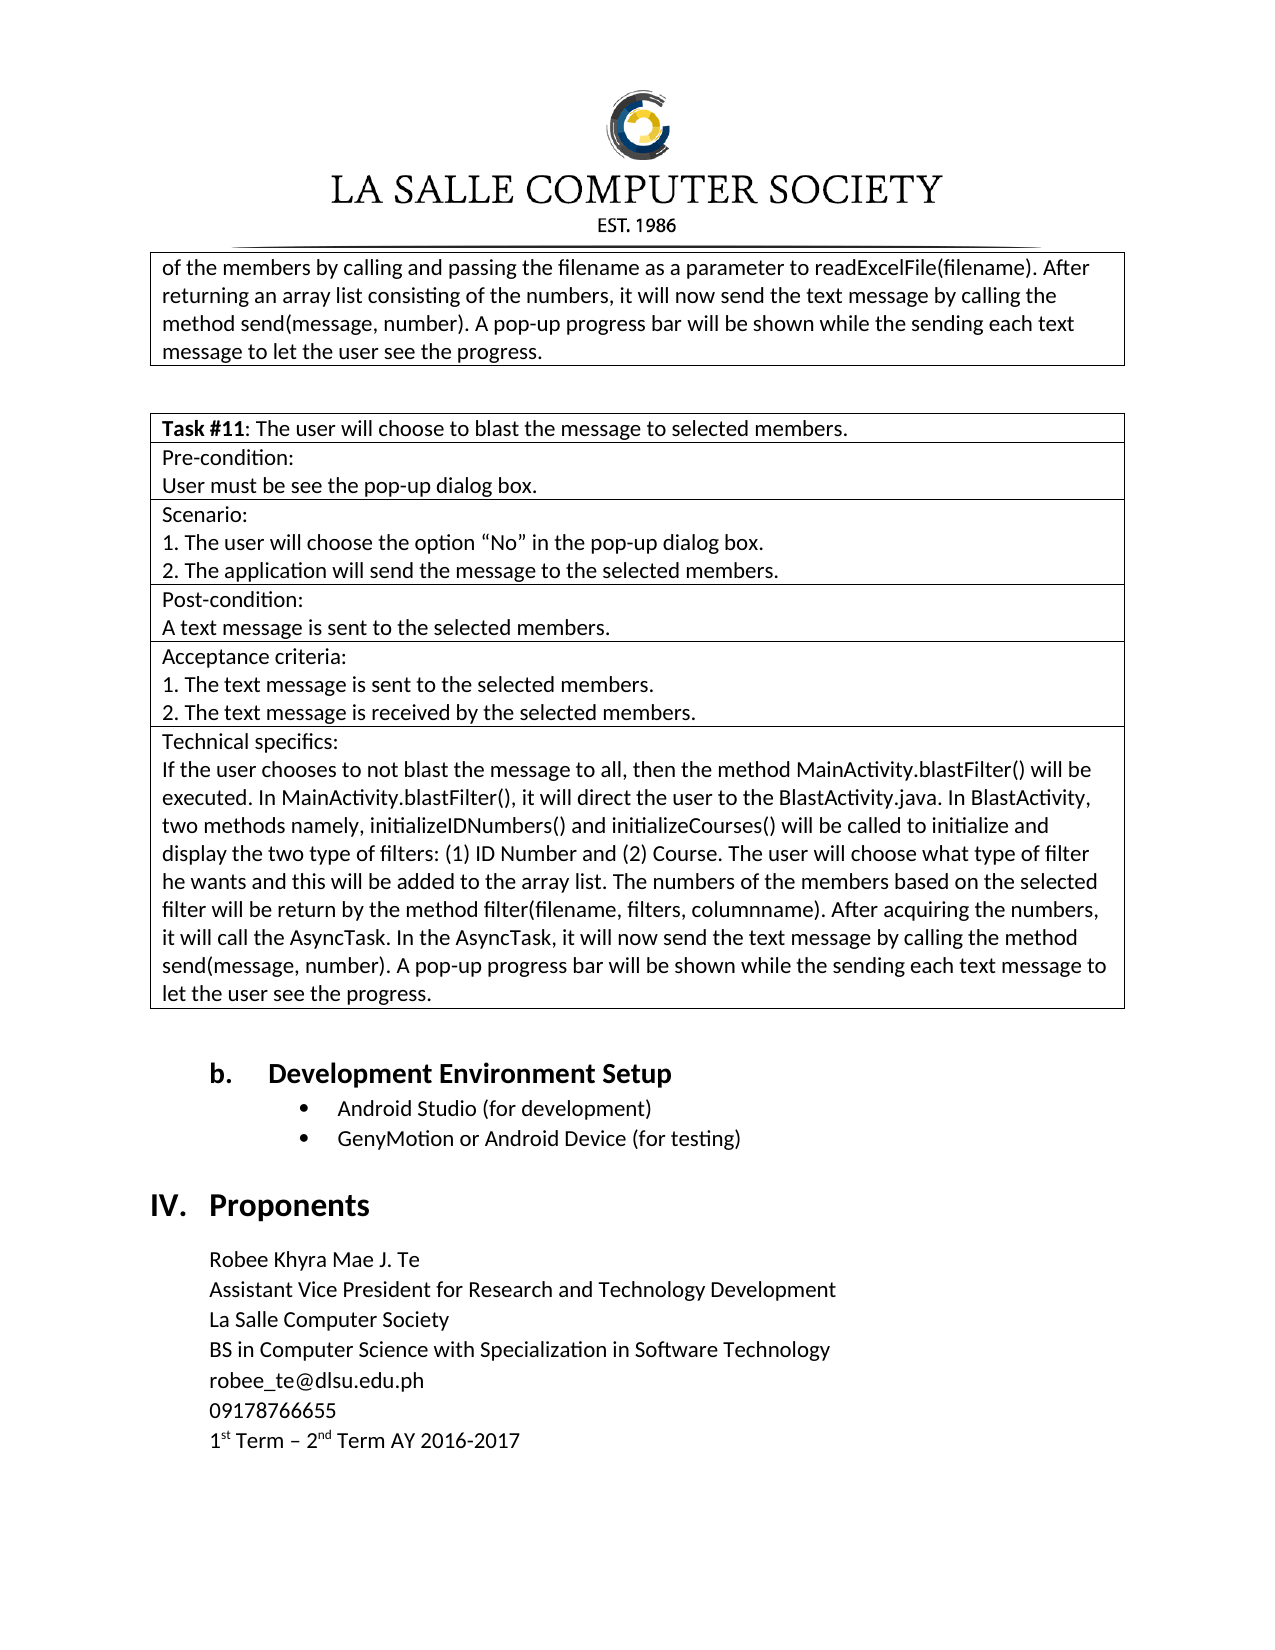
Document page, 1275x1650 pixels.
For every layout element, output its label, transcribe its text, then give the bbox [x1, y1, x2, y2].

list GenyMotion or Android Device (for testing) [300, 1124, 1125, 1152]
table_cell Post-condition: A text message is sent to the selected members. [151, 585, 1124, 641]
text Robee Khyra Mae J. Te [209, 1245, 1125, 1273]
list Proponents [150, 1184, 1125, 1225]
list Development Environment Setup [209, 1055, 1125, 1091]
text 1st Term – 2nd Term AY 2016-2017 [209, 1426, 1125, 1454]
table_header Task #11: The user will choose to blast the message to selected members. [151, 414, 1124, 442]
text BS in Computer Science with Specialization in Software Technology [209, 1336, 1125, 1364]
text La Salle Computer Society [209, 1305, 1125, 1333]
list Android Studio (for development) [300, 1094, 1125, 1122]
text robee_te@dlsu.edu.ph [209, 1366, 1125, 1394]
text 09178766655 [209, 1396, 1125, 1424]
table_cell Pre-condition: User must be see the pop-up dialog box. [151, 443, 1124, 499]
table_cell Technical specifics: If the user chooses to not blast the message to all, then the method MainActivity.blastFilter() will be executed. In MainActivity.blastFilter(), it will direct the user to the BlastActivity.java. In BlastActivity, two methods namely, initializeIDNumbers() and initializeCourses() will be called to initialize and display the two type of filters: (1) ID Number and (2) Course. The user will choose what type of filter he wants and this will be added to the array list. The numbers of the members based on the selected filter will be return by the method filter(filename, filters, columnname). After acquiring the numbers, it will call the AsyncTask. In the AsyncTask, it will now send the text message by calling the method send(message, number). A pop-up progress bar will be shown while the sending each text message to let the user see the progress. [151, 727, 1124, 1007]
picture [150, 73, 1125, 252]
table_cell Acceptance criteria: 1. The text message is sent to the selected members. 2. The text message is received by the selected members. [151, 642, 1124, 726]
text Assistant Vice President for Research and Technology Development [209, 1275, 1125, 1303]
table_cell Scenario: 1. The user will choose the option “No” in the pop-up dialog box. 2. The application will send the message to the selected members. [151, 500, 1124, 584]
